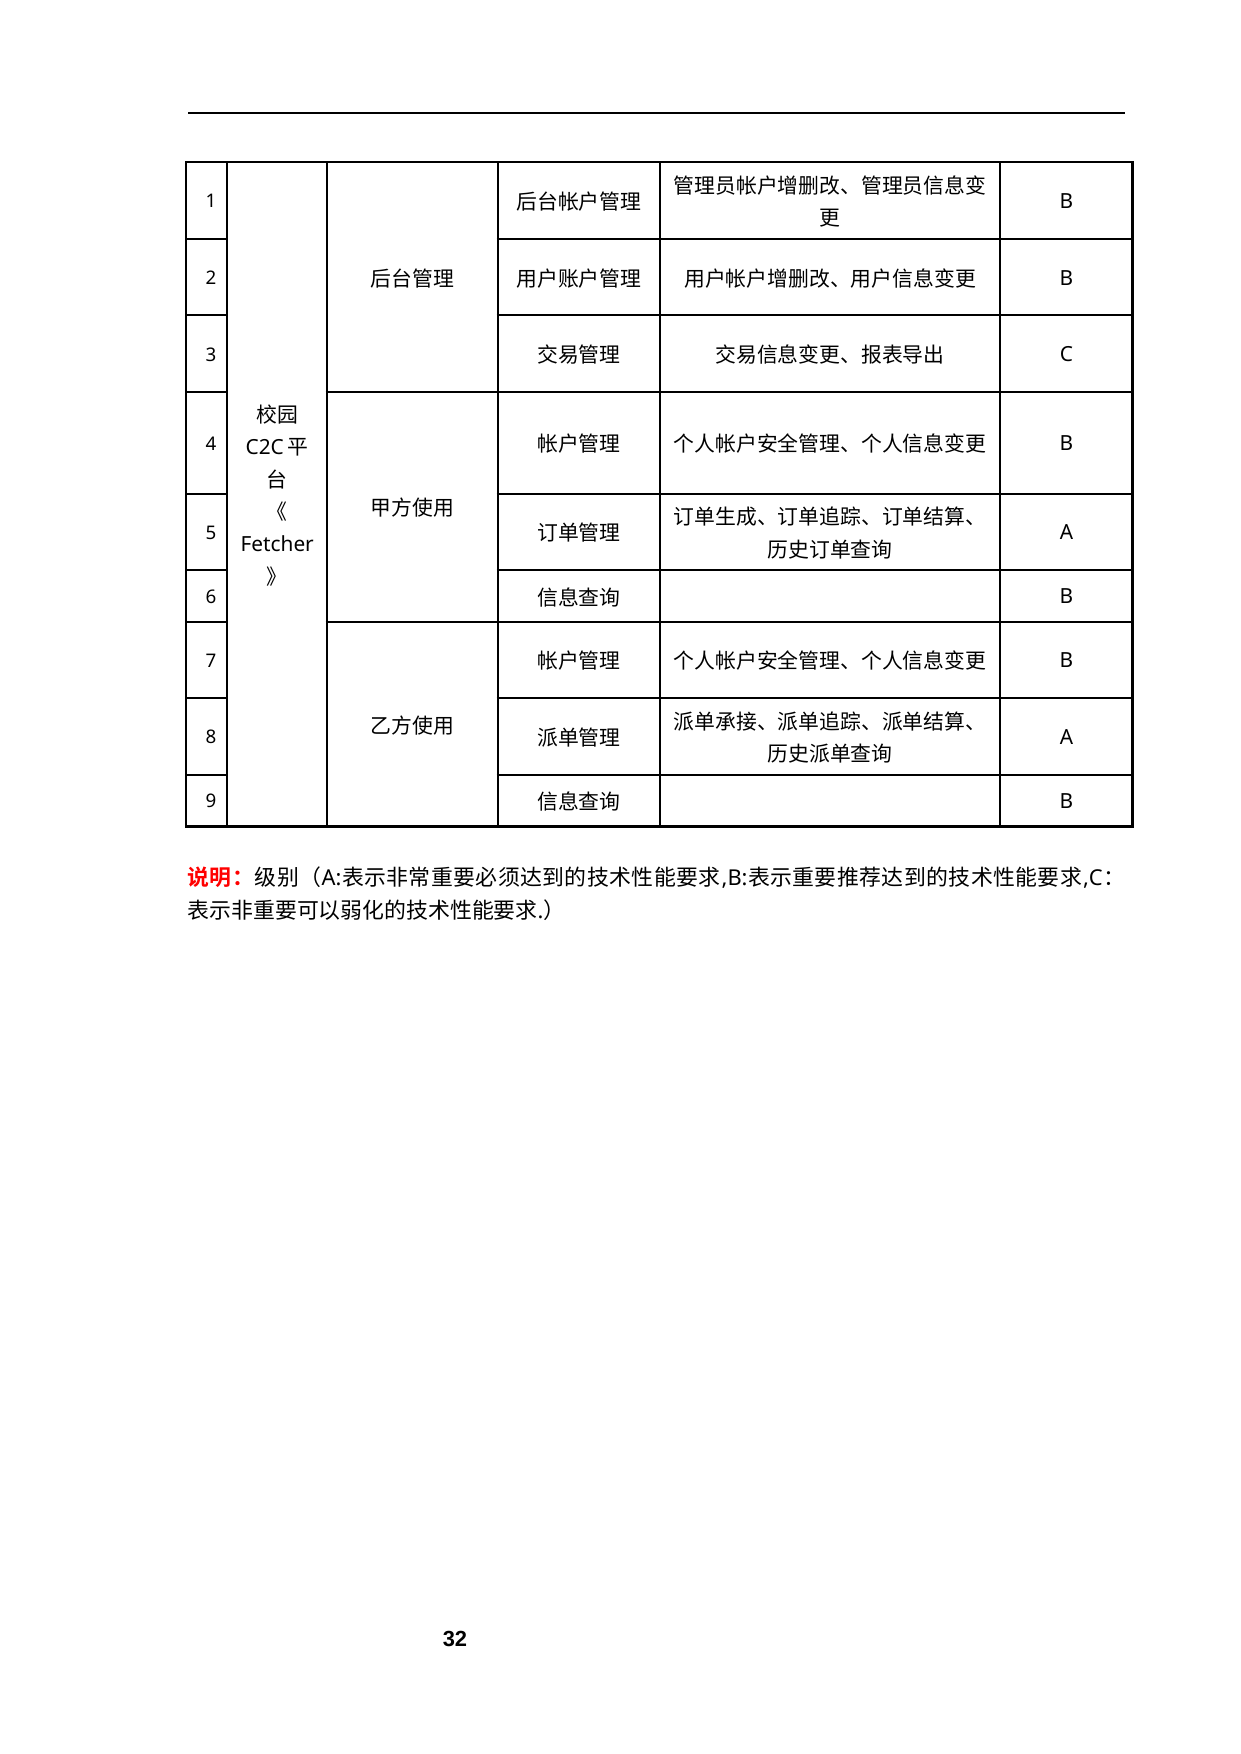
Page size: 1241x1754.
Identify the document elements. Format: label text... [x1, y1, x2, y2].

table_cell 校园C2C平台《Fetcher》 [228, 163, 326, 825]
table_cell 乙方使用 [328, 623, 497, 825]
table_cell B [1001, 393, 1131, 492]
table_cell B [1001, 623, 1131, 697]
table_cell 用户帐户增删改、用户信息变更 [661, 240, 999, 314]
table_cell 1 [187, 163, 226, 238]
table_cell 9 [187, 776, 226, 825]
table_cell 交易信息变更、报表导出 [661, 316, 999, 391]
table_cell B [1001, 571, 1131, 621]
table_cell 派单承接、派单追踪、派单结算、历史派单查询 [661, 699, 999, 774]
table_cell 派单管理 [499, 699, 659, 774]
table_cell 个人帐户安全管理、个人信息变更 [661, 623, 999, 697]
table_cell 2 [187, 240, 226, 314]
table_cell 甲方使用 [328, 393, 497, 621]
table_cell B [1001, 240, 1131, 314]
table_cell A [1001, 495, 1131, 569]
table_cell 4 [187, 393, 226, 492]
table_cell 帐户管理 [499, 623, 659, 697]
table_cell 7 [187, 623, 226, 697]
table_cell 5 [187, 495, 226, 569]
table_cell 管理员帐户增删改、管理员信息变更 [661, 163, 999, 238]
table_cell 信息查询 [499, 571, 659, 621]
table_cell 6 [187, 571, 226, 621]
table_cell 用户账户管理 [499, 240, 659, 314]
table_cell A [1001, 699, 1131, 774]
table_cell 交易管理 [499, 316, 659, 391]
table_cell 8 [187, 699, 226, 774]
table_cell 后台管理 [328, 163, 497, 391]
table_cell 后台帐户管理 [499, 163, 659, 238]
table_cell 帐户管理 [499, 393, 659, 492]
table_cell 订单管理 [499, 495, 659, 569]
table_cell C [1001, 316, 1131, 391]
table_cell [661, 776, 999, 825]
table_cell 订单生成、订单追踪、订单结算、历史订单查询 [661, 495, 999, 569]
table_cell [661, 571, 999, 621]
table_cell B [1001, 776, 1131, 825]
text 说明：级别（A:表示非常重要必须达到的技术性能要求,B:表示重要推荐达到的技术性能要求,C：表示非重要可以弱化的技术性能要求.） [187, 860, 1125, 925]
table_cell 信息查询 [499, 776, 659, 825]
table_cell B [1001, 163, 1131, 238]
table_cell 3 [187, 316, 226, 391]
table_cell 个人帐户安全管理、个人信息变更 [661, 393, 999, 492]
